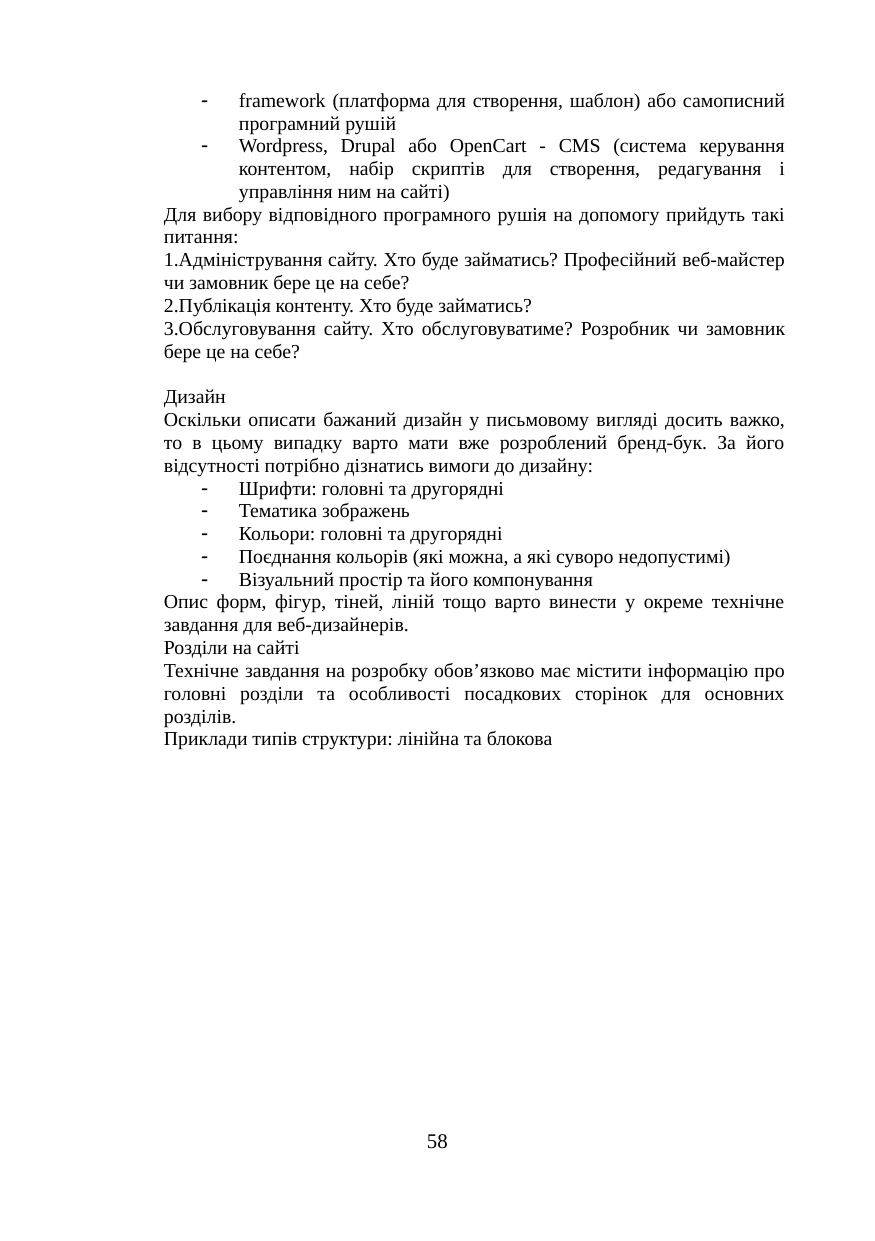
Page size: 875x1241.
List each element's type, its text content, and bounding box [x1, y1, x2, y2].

text Для вибору відповідного програмного рушія на допомогу прийдуть такі питання: [164, 203, 785, 248]
text 2.Публікація контенту. Хто буде займатись? [164, 294, 785, 317]
text Технічне завдання на розробку обов’язково має містити інформацію про головні розділи та особливості посадкових сторінок для основних розділів. [164, 659, 785, 727]
text Приклади типів структури: лінійна та блокова [164, 727, 785, 750]
list Поєднання кольорів (які можна, а які суворо недопустимі) [201, 545, 785, 568]
text Розділи на сайті [164, 636, 785, 659]
list Візуальний простір та його компонування [201, 568, 785, 591]
text Опис форм, фігур, тіней, ліній тощо варто винести у окреме технічне завдання для веб-дизайнерів. [164, 591, 785, 636]
text 1.Адміністрування сайту. Хто буде займатись? Професійний веб-майстер чи замовник бере це на себе? [164, 248, 785, 294]
list Тематика зображень [201, 499, 785, 522]
list Шрифти: головні та другорядні [201, 476, 785, 499]
list framework (платформа для створення, шаблон) або самописний програмний рушій [201, 89, 785, 134]
text Оскільки описати бажаний дизайн у письмовому вигляді досить важко, то в цьому випадку варто мати вже розроблений бренд-бук. За його відсутності потрібно дізнатись вимоги до дизайну: [164, 408, 785, 476]
text Дизайн [164, 385, 785, 408]
text 3.Обслуговування сайту. Хто обслуговуватиме? Розробник чи замовник бере це на себе? [164, 317, 785, 362]
list Кольори: головні та другорядні [201, 522, 785, 545]
list Wordpress, Drupal або OpenCart - CMS (система керування контентом, набір скриптів для створення, редагування і управління ним на сайті) [201, 134, 785, 203]
